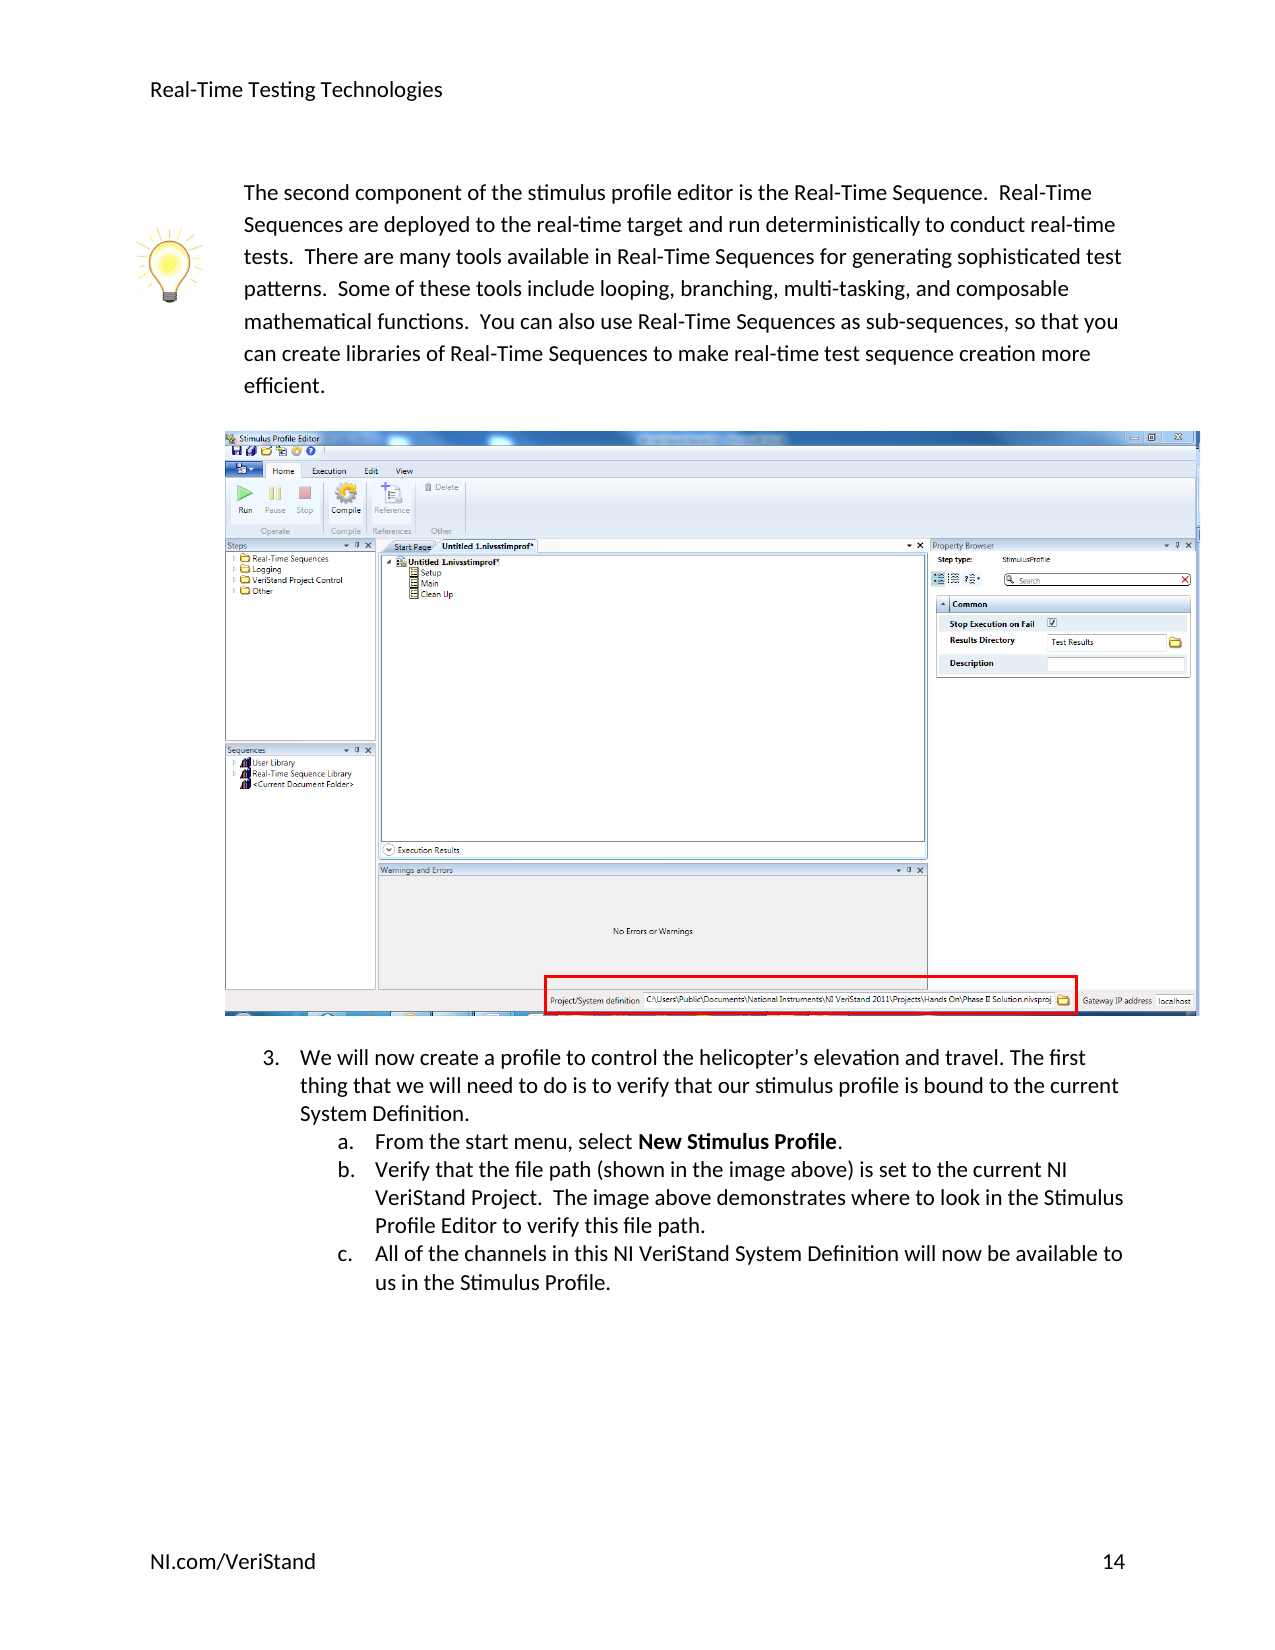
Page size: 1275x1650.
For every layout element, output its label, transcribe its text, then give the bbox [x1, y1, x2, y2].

list All of the channels in this NI VeriStand System Definition will now be available to us in the Stimulus Profile. [337, 1239, 1125, 1296]
list The second component of the stimulus profile editor is the Real-Time Sequence. Real-Time Sequences are deployed to the real-time target and run deterministically to conduct real-time tests. There are many tools available in Real-Time Sequences for generating sophisticated test patterns. Some of these tools include looping, branching, multi-tasking, and composable mathematical functions. You can also use Real-Time Sequences as sub-sequences, so that you can create libraries of Real-Time Sequences to make real-time test sequence creation more efficient. [244, 178, 1125, 399]
list Verify that the file path (shown in the image above) is set to the current NI VeriStand Project. The image above demonstrates where to look in the Stimulus Profile Editor to verify this file path. [337, 1156, 1125, 1239]
picture [225, 431, 1200, 1016]
list From the start menu, select New Stimulus Profile. [337, 1127, 1125, 1156]
list We will now create a profile to control the helicopter’s elevation and travel. The first thing that we will need to do is to verify that our stimulus profile is bound to the current System Definition. [262, 1043, 1125, 1127]
picture [136, 227, 203, 303]
